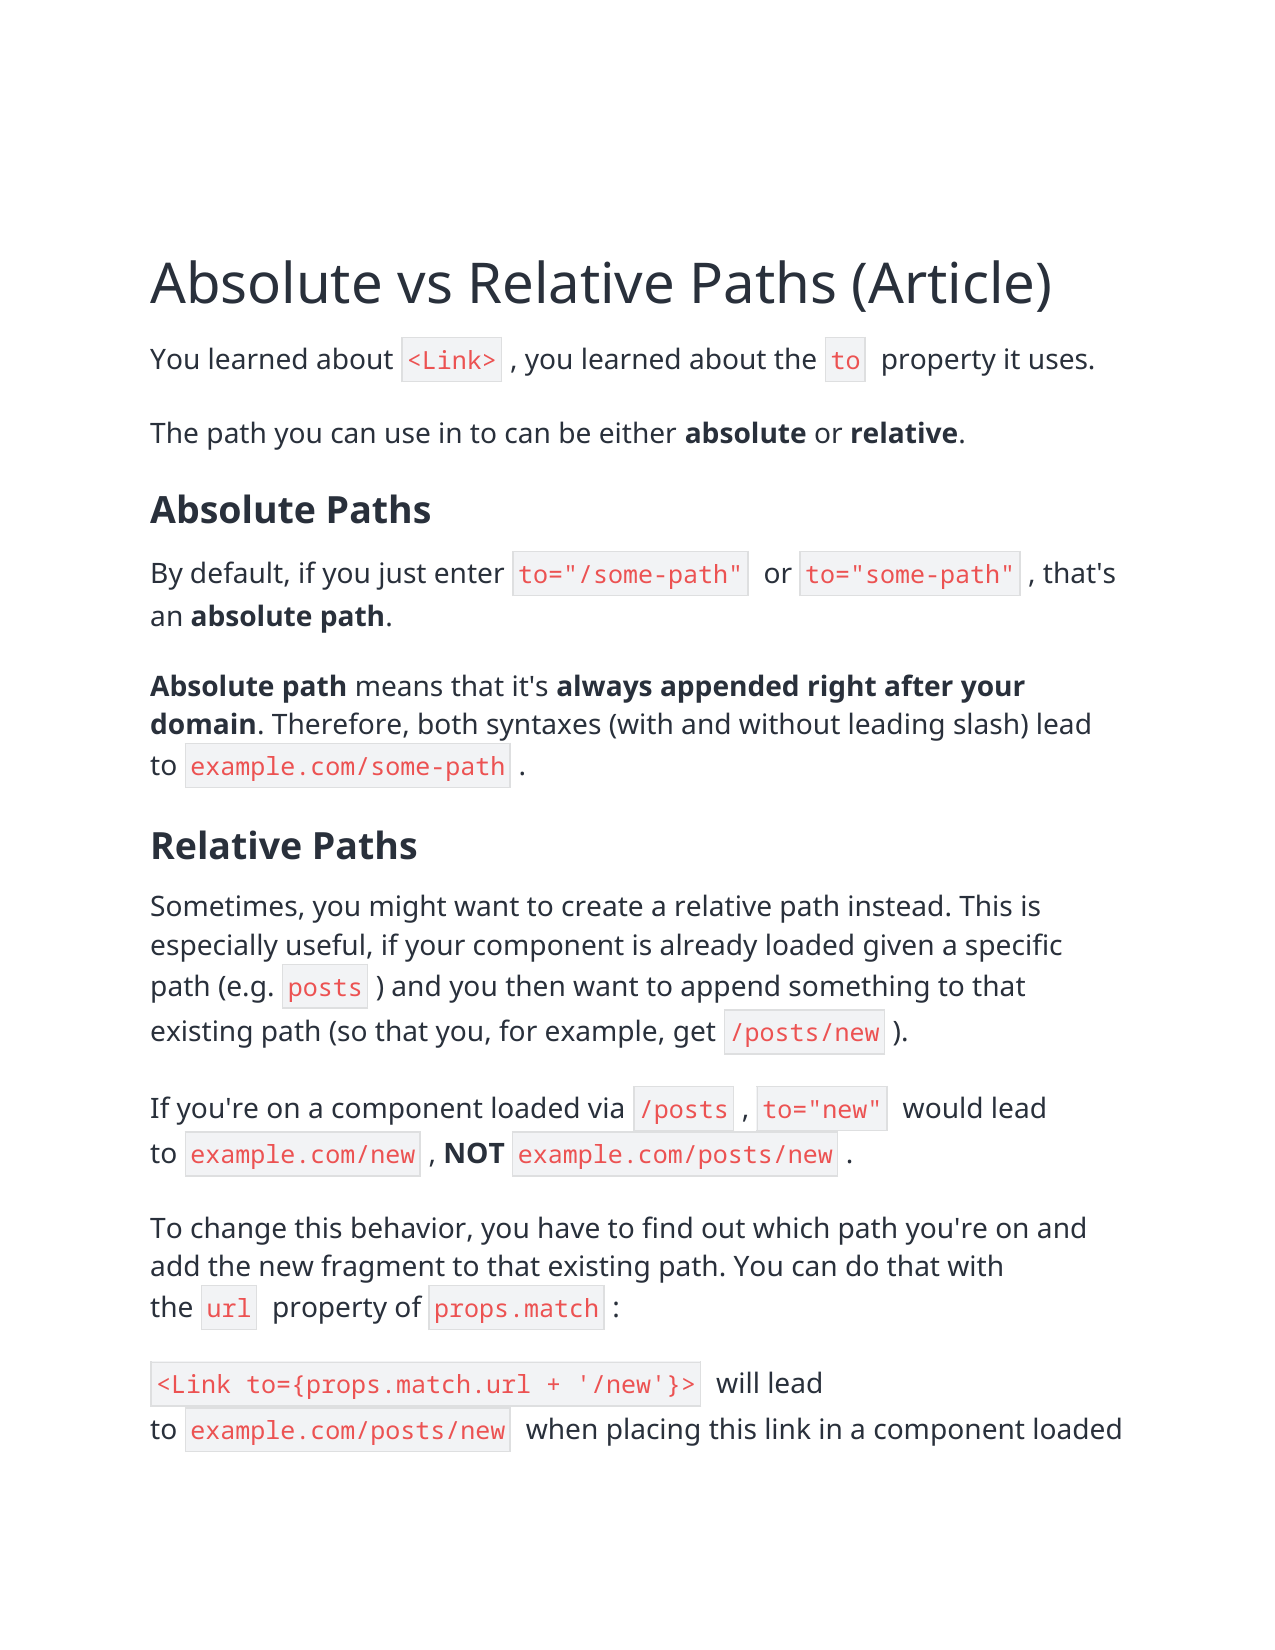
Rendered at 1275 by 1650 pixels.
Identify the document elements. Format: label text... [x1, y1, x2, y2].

text Sometimes, you might want to create a relative path instead. This is especially useful, if your component is already loaded given a specific path (e.g. posts ) and you then want to append something to that existing path (so that you, for example, get /posts/new ). [150, 887, 1125, 1054]
text Relative Paths [150, 819, 1125, 870]
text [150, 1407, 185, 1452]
text To change this behavior, you have to find out which path you're on and add the new fragment to that existing path. You can do that with the url property of props.match : [150, 1208, 1125, 1330]
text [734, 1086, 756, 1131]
text You learned about <Link> , you learned about the to property it uses. [150, 337, 401, 382]
text Absolute vs Relative Paths (Article) [150, 243, 1125, 320]
text You learned about <Link> , you learned about the to property it uses. [502, 337, 825, 382]
text Absolute Paths [150, 483, 1125, 534]
text If you're on a component loaded via /posts , to="new" would lead to example.com/new , NOT example.com/posts/new . [838, 1086, 1125, 1177]
text By default, if you just enter to="/some-path" or to="some-path" , that's an absolute path. [150, 551, 1125, 634]
text You learned about <Link> , you learned about the to property it uses. [866, 337, 1125, 382]
text Absolute path means that it's always appended right after your domain. Therefore, both syntaxes (with and without leading slash) lead to example.com/some-path . [150, 666, 1125, 788]
text If you're on a component loaded via /posts , to="new" would lead to example.com/new , NOT example.com/posts/new . [150, 1086, 633, 1177]
text The path you can use in to can be either absolute or relative. [150, 414, 1125, 452]
